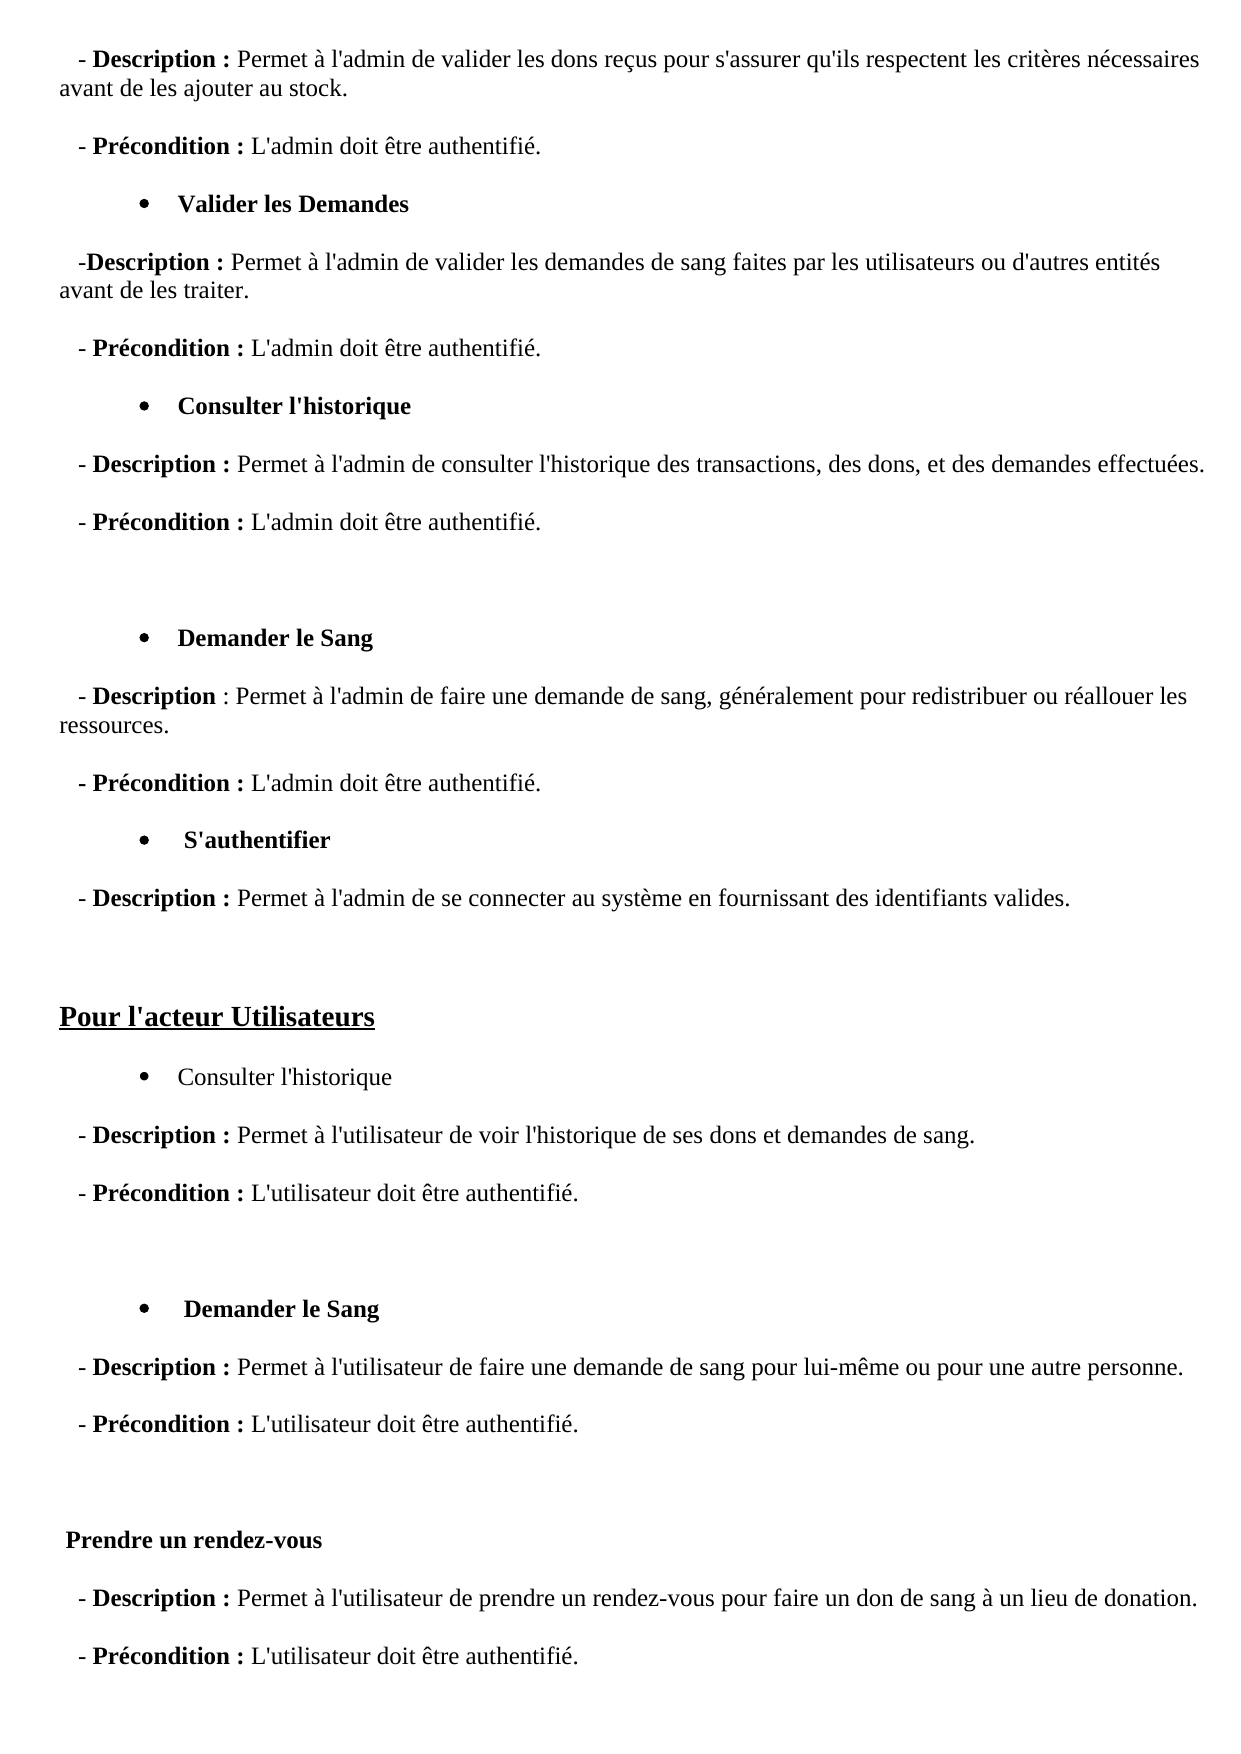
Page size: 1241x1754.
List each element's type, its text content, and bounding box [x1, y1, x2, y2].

list Demander le Sang [140, 1294, 1211, 1322]
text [59, 1409, 1211, 1438]
text - Description : Permet à l'utilisateur de prendre un rendez-vous pour faire un don de sang à un lieu de donation. [59, 1583, 1211, 1612]
text - Description : Permet à l'admin de faire une demande de sang, généralement pour redistribuer ou réallouer les ressources. [59, 681, 1211, 738]
text Pour l'acteur Utilisateurs [59, 999, 1211, 1033]
text - Description : Permet à l'admin de consulter l'historique des transactions, des dons, et des demandes effectuées. [59, 449, 1211, 478]
text Prendre un rendez-vous [59, 1525, 1211, 1554]
text - Précondition : L'admin doit être authentifié. [59, 333, 1211, 362]
text - Description : Permet à l'admin de se connecter au système en fournissant des identifiants valides. [59, 883, 1211, 912]
text - Précondition : L'admin doit être authentifié. [59, 768, 1211, 796]
list Consulter l'historique [140, 391, 1211, 420]
text - Description : Permet à l'utilisateur de faire une demande de sang pour lui-même ou pour une autre personne. [59, 1352, 1211, 1380]
text -Description : Permet à l'admin de valider les demandes de sang faites par les utilisateurs ou d'autres entités avant de les traiter. [59, 247, 1211, 304]
text - Description : Permet à l'utilisateur de voir l'historique de ses dons et demandes de sang. [59, 1120, 1211, 1149]
list Consulter l'historique [140, 1062, 1211, 1091]
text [59, 131, 1211, 160]
list Demander le Sang [140, 623, 1211, 652]
text - Précondition : L'admin doit être authentifié. [59, 507, 1211, 536]
list S'authentifier [140, 826, 1211, 854]
text - Précondition : L'utilisateur doit être authentifié. [59, 1178, 1211, 1207]
text - Description : Permet à l'admin de valider les dons reçus pour s'assurer qu'ils respectent les critères nécessaires avant de les ajouter au stock. [59, 44, 1211, 102]
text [59, 1641, 1211, 1670]
list Valider les Demandes [140, 189, 1211, 218]
